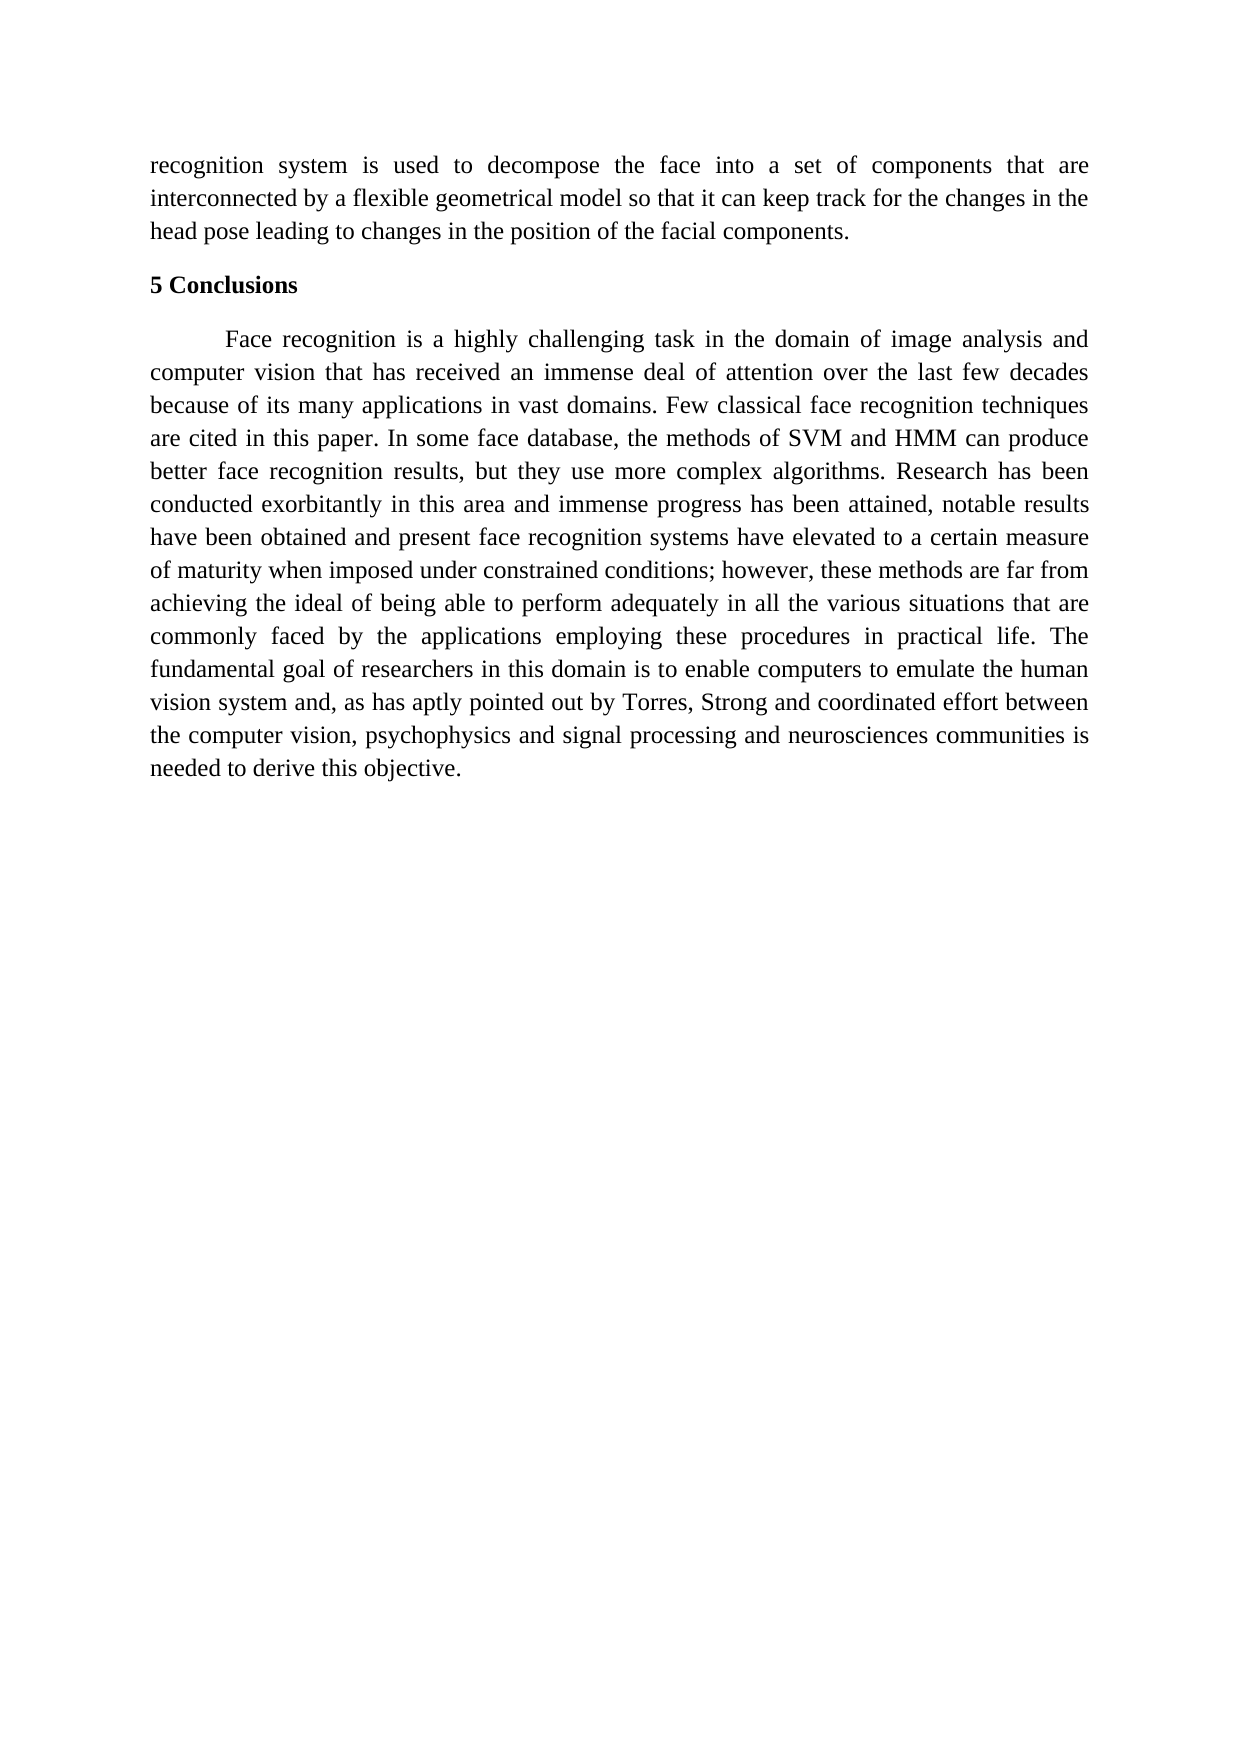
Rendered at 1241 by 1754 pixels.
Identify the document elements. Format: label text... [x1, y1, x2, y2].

text Face recognition is a highly challenging task in the domain of image analysis and computer vision that has received an immense deal of attention over the last few decades because of its many applications in vast domains. Few classical face recognition techniques are cited in this paper. In some face database, the methods of SVM and HMM can produce better face recognition results, but they use more complex algorithms. Research has been conducted exorbitantly in this area and immense progress has been attained, notable results have been obtained and present face recognition systems have elevated to a certain measure of maturity when imposed under constrained conditions; however, these methods are far from achieving the ideal of being able to perform adequately in all the various situations that are commonly faced by the applications employing these procedures in practical life. The fundamental goal of researchers in this domain is to enable computers to emulate the human vision system and, as has aptly pointed out by Torres, Strong and coordinated effort between the computer vision, psychophysics and signal processing and neurosciences communities is needed to derive this objective. [150, 324, 1090, 782]
text 5 Conclusions [150, 270, 1090, 299]
